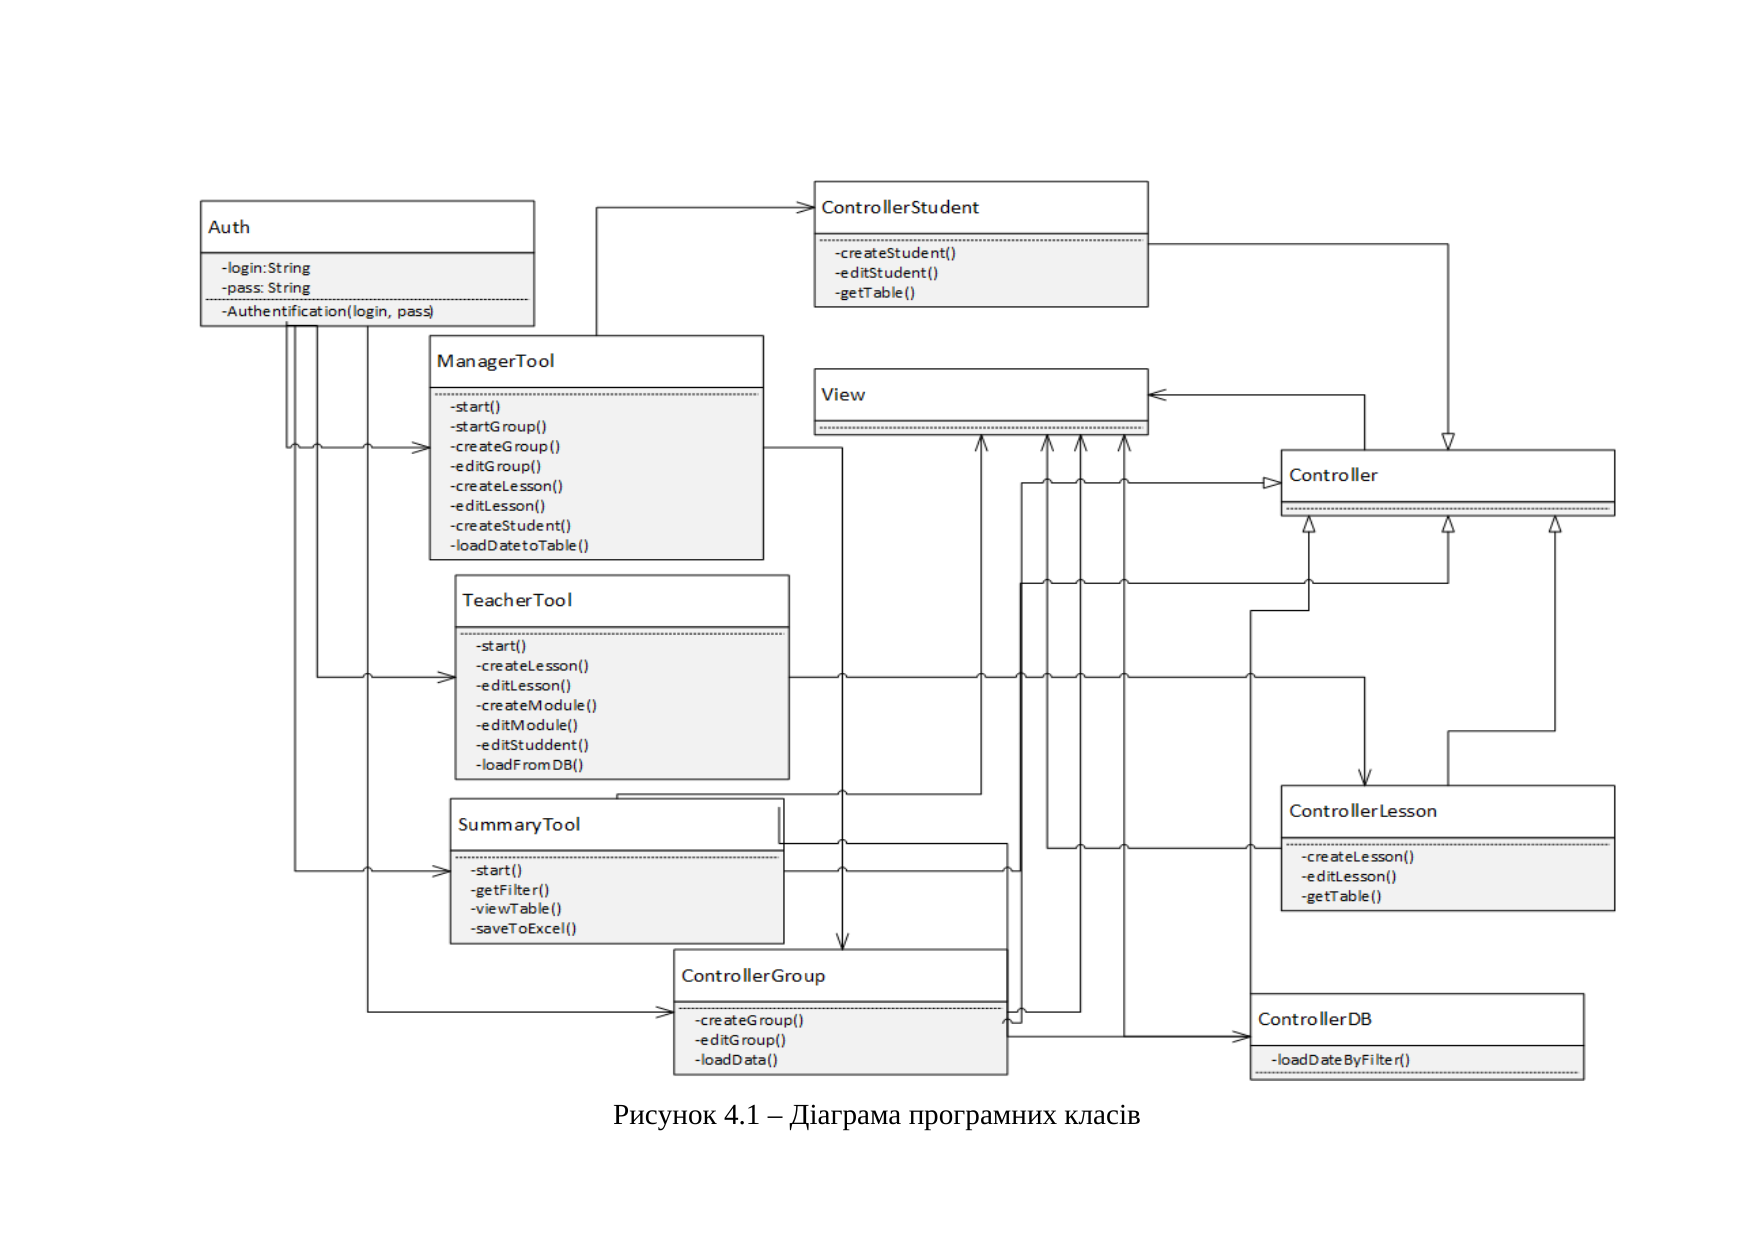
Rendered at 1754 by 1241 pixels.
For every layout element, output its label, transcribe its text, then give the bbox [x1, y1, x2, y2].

picture [196, 180, 1617, 1081]
text Рисунок 4.1 – Діаграма програмних класів [106, 1097, 1648, 1131]
